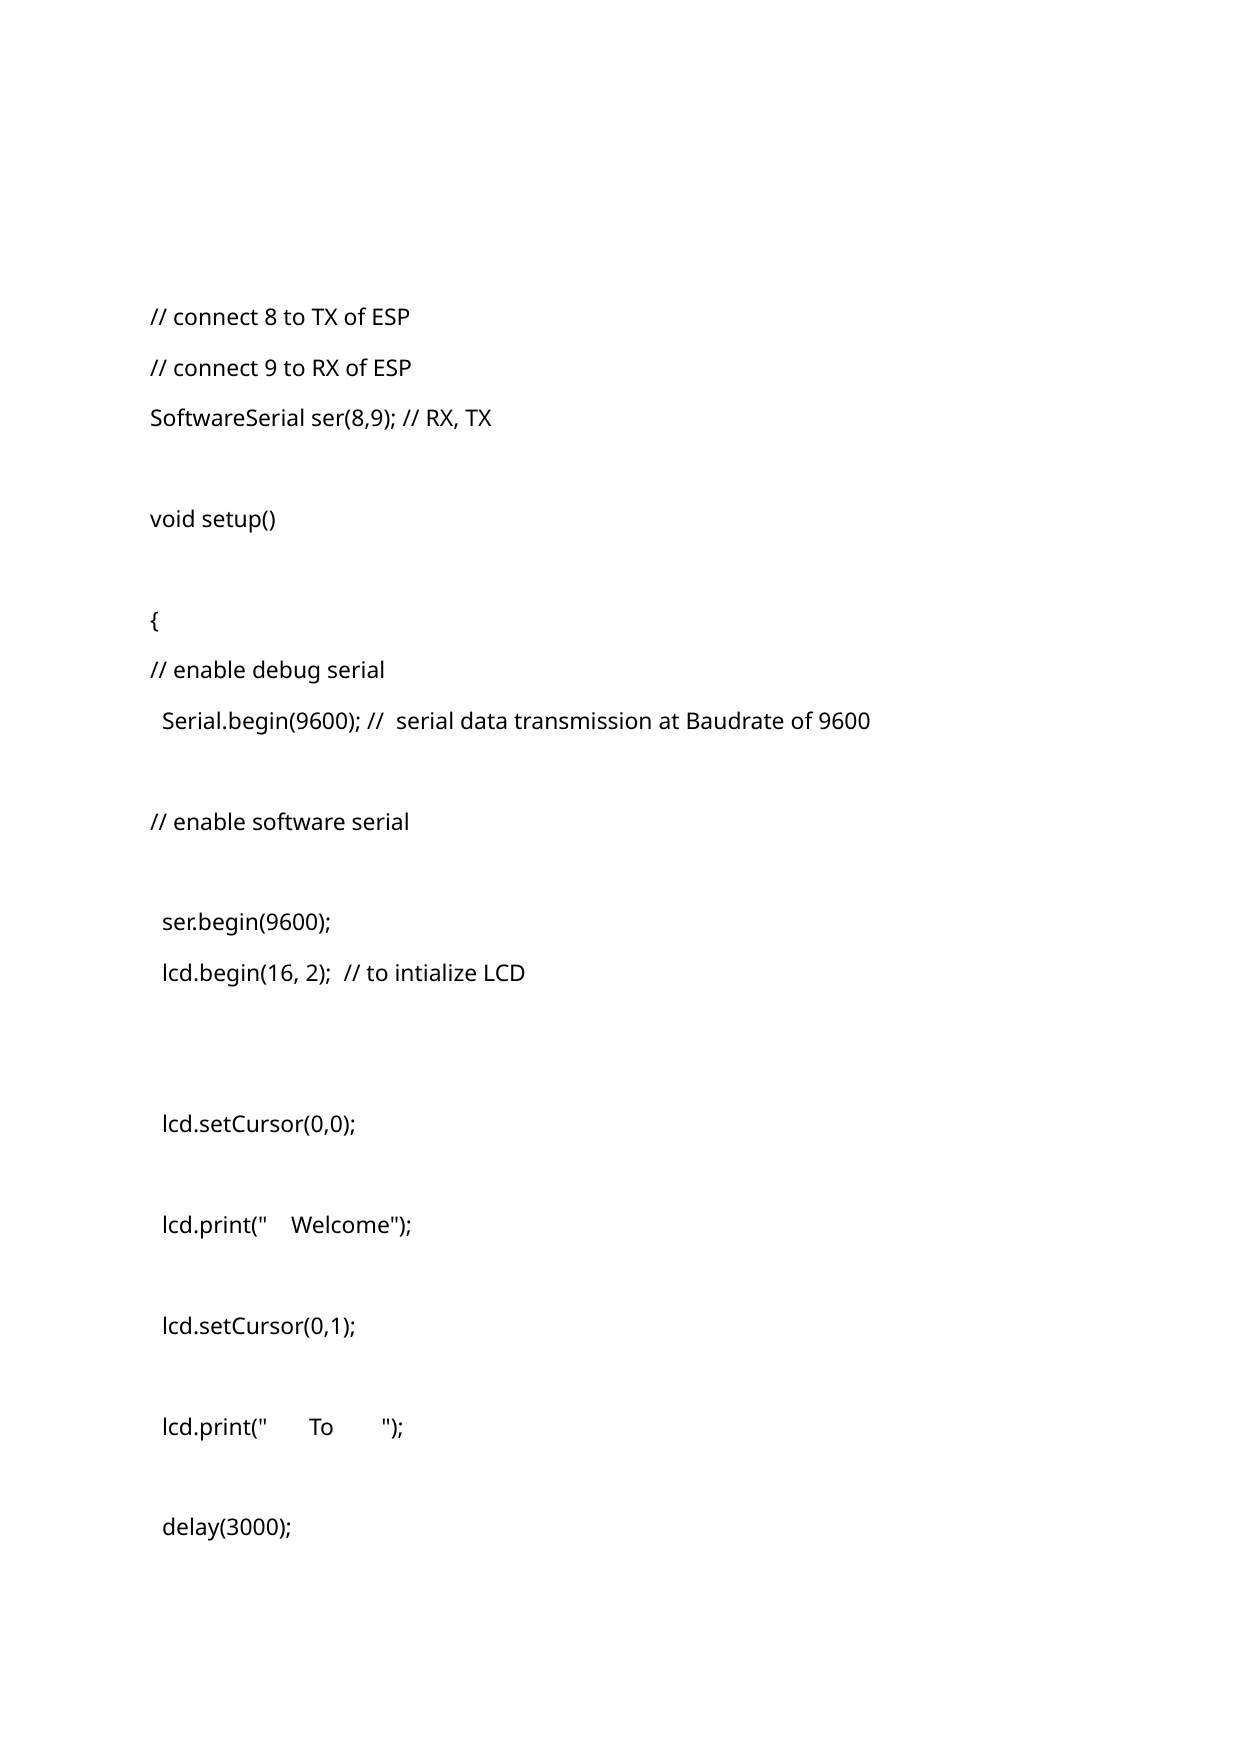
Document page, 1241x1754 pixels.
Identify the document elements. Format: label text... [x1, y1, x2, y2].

text ser.begin(9600); [150, 906, 1090, 937]
text delay(3000); [150, 1511, 1090, 1542]
text // connect 9 to RX of ESP [150, 352, 1090, 383]
text lcd.print(" To "); [150, 1410, 1090, 1442]
text lcd.setCursor(0,0); [150, 1108, 1090, 1139]
text // enable software serial [150, 805, 1090, 837]
text lcd.begin(16, 2); // to intialize LCD [150, 957, 1090, 988]
text void setup() [150, 503, 1090, 534]
text lcd.print(" Welcome"); [150, 1209, 1090, 1240]
text { [150, 604, 1090, 635]
text lcd.setCursor(0,1); [150, 1309, 1090, 1341]
text SoftwareSerial ser(8,9); // RX, TX [150, 402, 1090, 433]
text // connect 8 to TX of ESP [150, 301, 1090, 332]
text Serial.begin(9600); // serial data transmission at Baudrate of 9600 [150, 704, 1090, 736]
text // enable debug serial [150, 654, 1090, 685]
